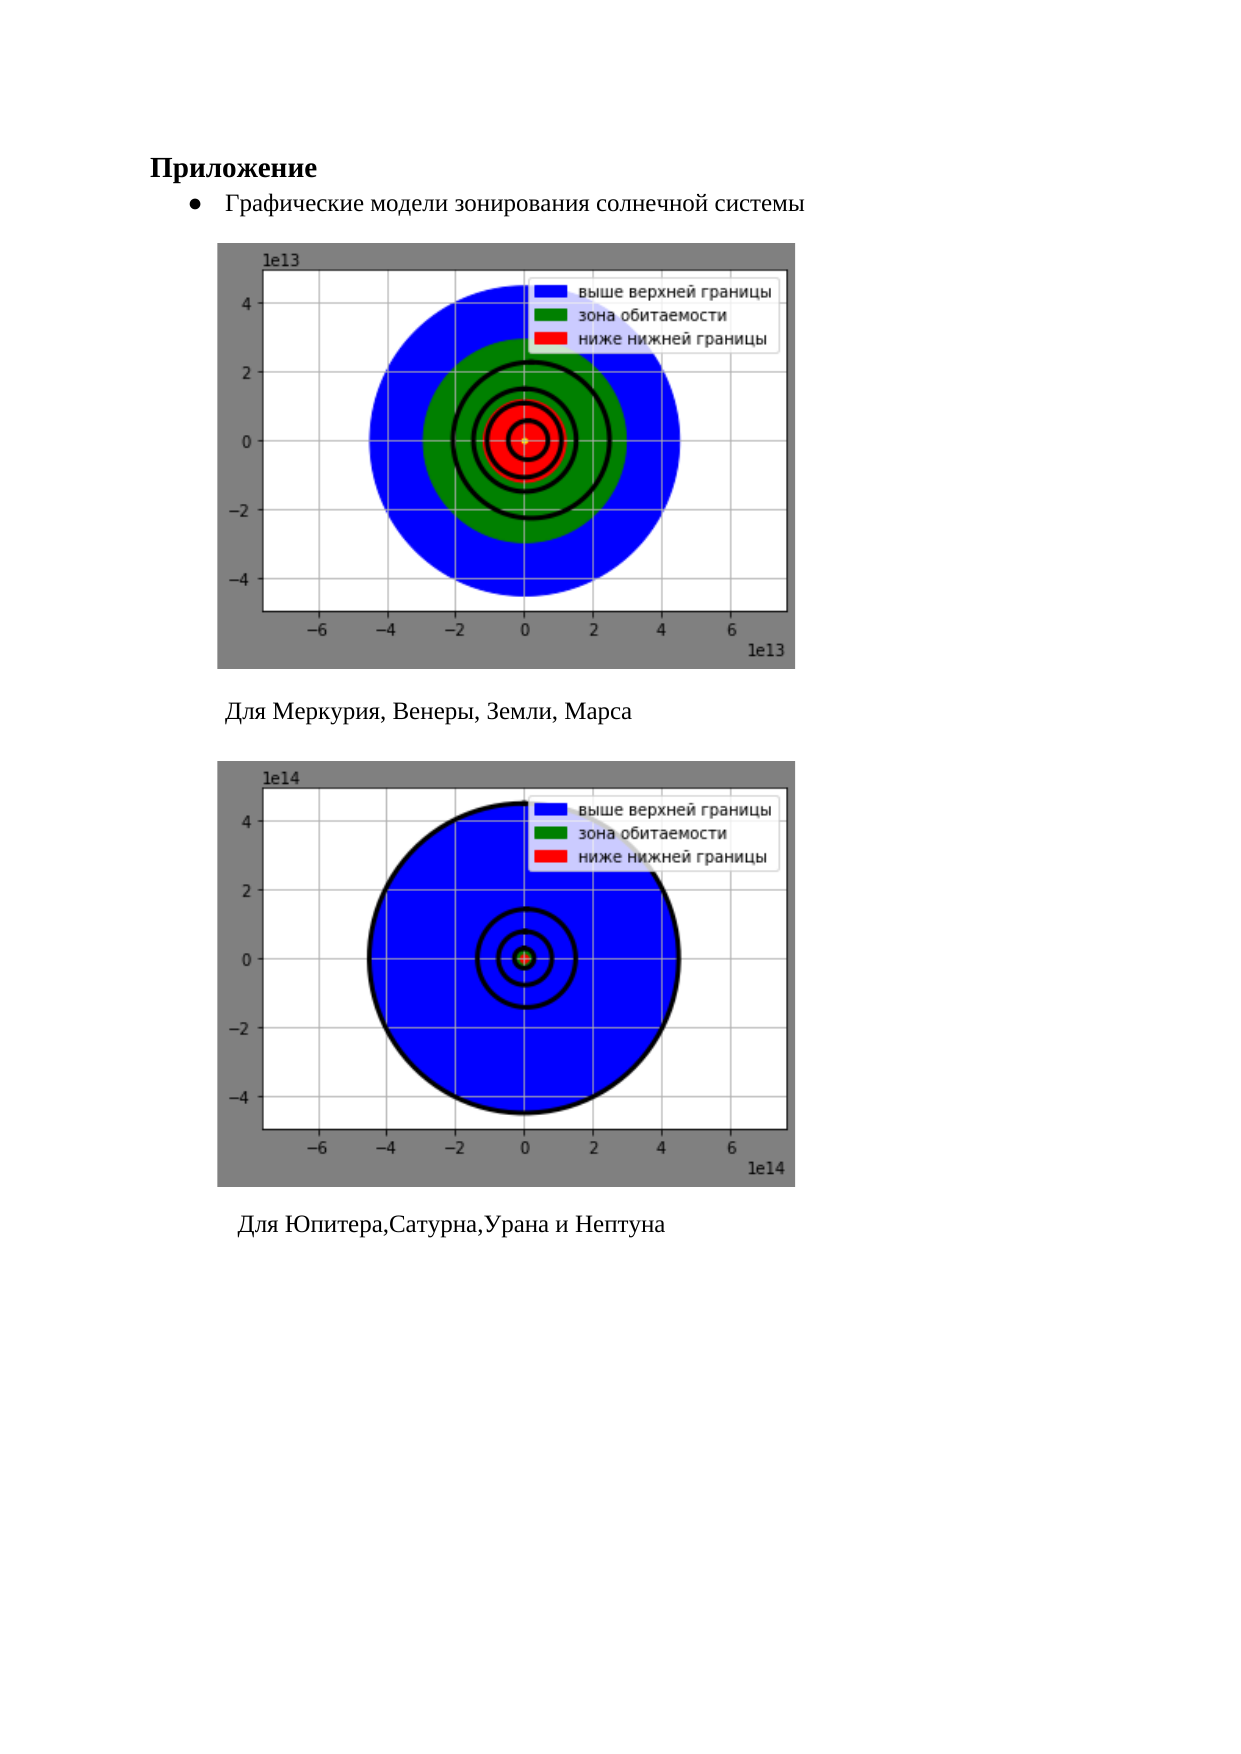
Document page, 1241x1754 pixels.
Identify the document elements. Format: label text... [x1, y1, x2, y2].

picture [217, 761, 796, 1187]
picture [217, 243, 796, 669]
text Приложение [150, 150, 1090, 183]
list Графические модели зонирования солнечной системы [187, 188, 1090, 217]
